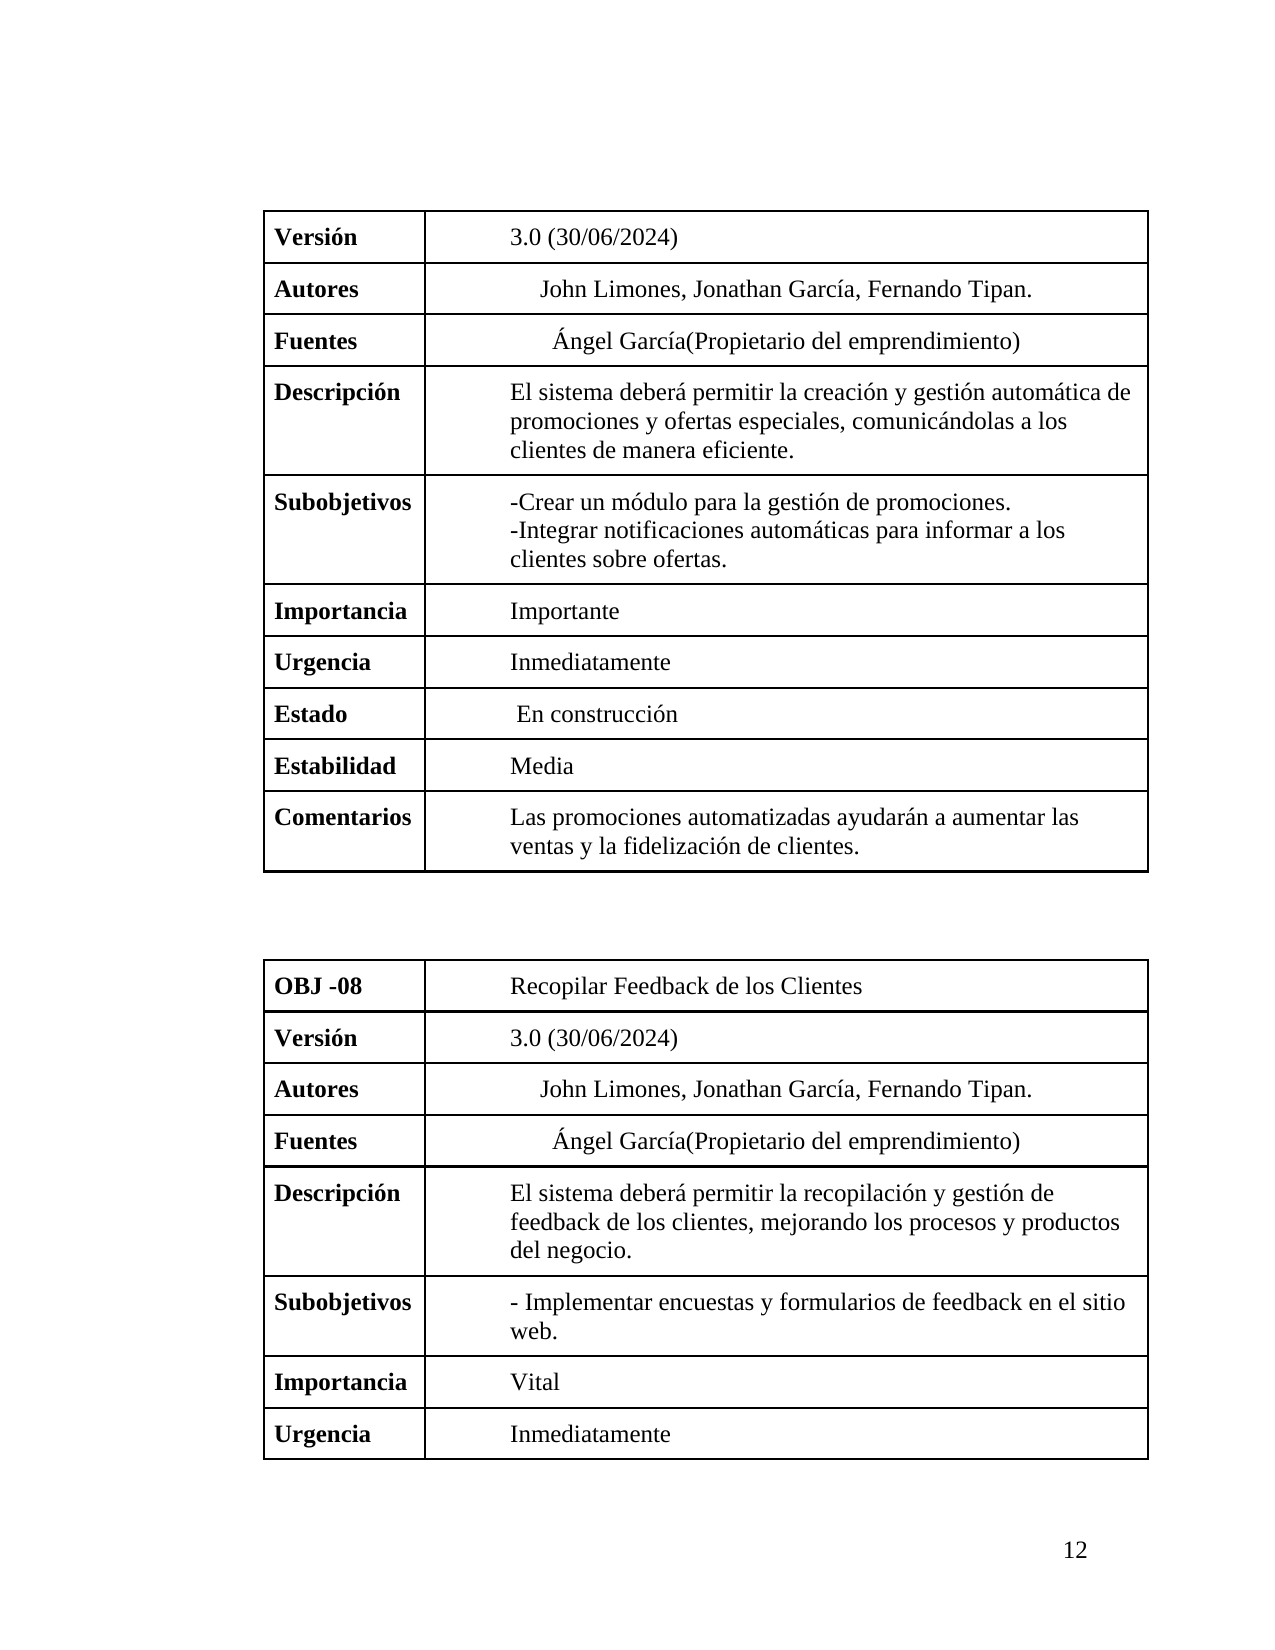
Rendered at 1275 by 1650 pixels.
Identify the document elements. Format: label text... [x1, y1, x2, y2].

table_cell Las promociones automatizadas ayudarán a aumentar las ventas y la fidelización de clientes. [426, 792, 1147, 870]
table_cell El sistema deberá permitir la recopilación y gestión de feedback de los clientes, mejorando los procesos y productos del negocio. [426, 1168, 1147, 1274]
table_cell Vital [426, 1357, 1147, 1407]
table_cell Subobjetivos [265, 1277, 424, 1355]
table_cell Importante [426, 585, 1147, 635]
table_cell Autores [265, 1064, 424, 1114]
table_cell Inmediatamente [426, 637, 1147, 687]
table_cell Comentarios [265, 792, 424, 870]
table_cell 3.0 (30/06/2024) [426, 1013, 1147, 1062]
table_cell -Crear un módulo para la gestión de promociones. -Integrar notificaciones automáticas para informar a los clientes sobre ofertas. [426, 476, 1147, 583]
table_cell Urgencia [265, 637, 424, 687]
table_cell John Limones, Jonathan García, Fernando Tipan. [426, 1064, 1147, 1114]
table_cell Inmediatamente [426, 1409, 1147, 1458]
table_cell Importancia [265, 1357, 424, 1407]
table_cell - Implementar encuestas y formularios de feedback en el sitio web. [426, 1277, 1147, 1355]
table_cell En construcción [426, 689, 1147, 738]
table_cell Fuentes [265, 315, 424, 365]
table_cell Estabilidad [265, 740, 424, 790]
table_cell Media [426, 740, 1147, 790]
table_cell Subobjetivos [265, 476, 424, 583]
table_cell Versión [265, 212, 424, 262]
table_cell John Limones, Jonathan García, Fernando Tipan. [426, 264, 1147, 313]
table_header OBJ -08 [265, 961, 424, 1010]
table_cell Fuentes [265, 1116, 424, 1165]
table_header Recopilar Feedback de los Clientes [426, 961, 1147, 1010]
table_cell Ángel García(Propietario del emprendimiento) [426, 1116, 1147, 1165]
table_cell El sistema deberá permitir la creación y gestión automática de promociones y ofertas especiales, comunicándolas a los clientes de manera eficiente. [426, 367, 1147, 474]
table_cell Descripción [265, 367, 424, 474]
table_cell Autores [265, 264, 424, 313]
table_cell Ángel García(Propietario del emprendimiento) [426, 315, 1147, 365]
table_cell Importancia [265, 585, 424, 635]
table_cell 3.0 (30/06/2024) [426, 212, 1147, 262]
table_cell Estado [265, 689, 424, 738]
table_cell Versión [265, 1013, 424, 1062]
table_cell Urgencia [265, 1409, 424, 1458]
table_cell Descripción [265, 1168, 424, 1274]
